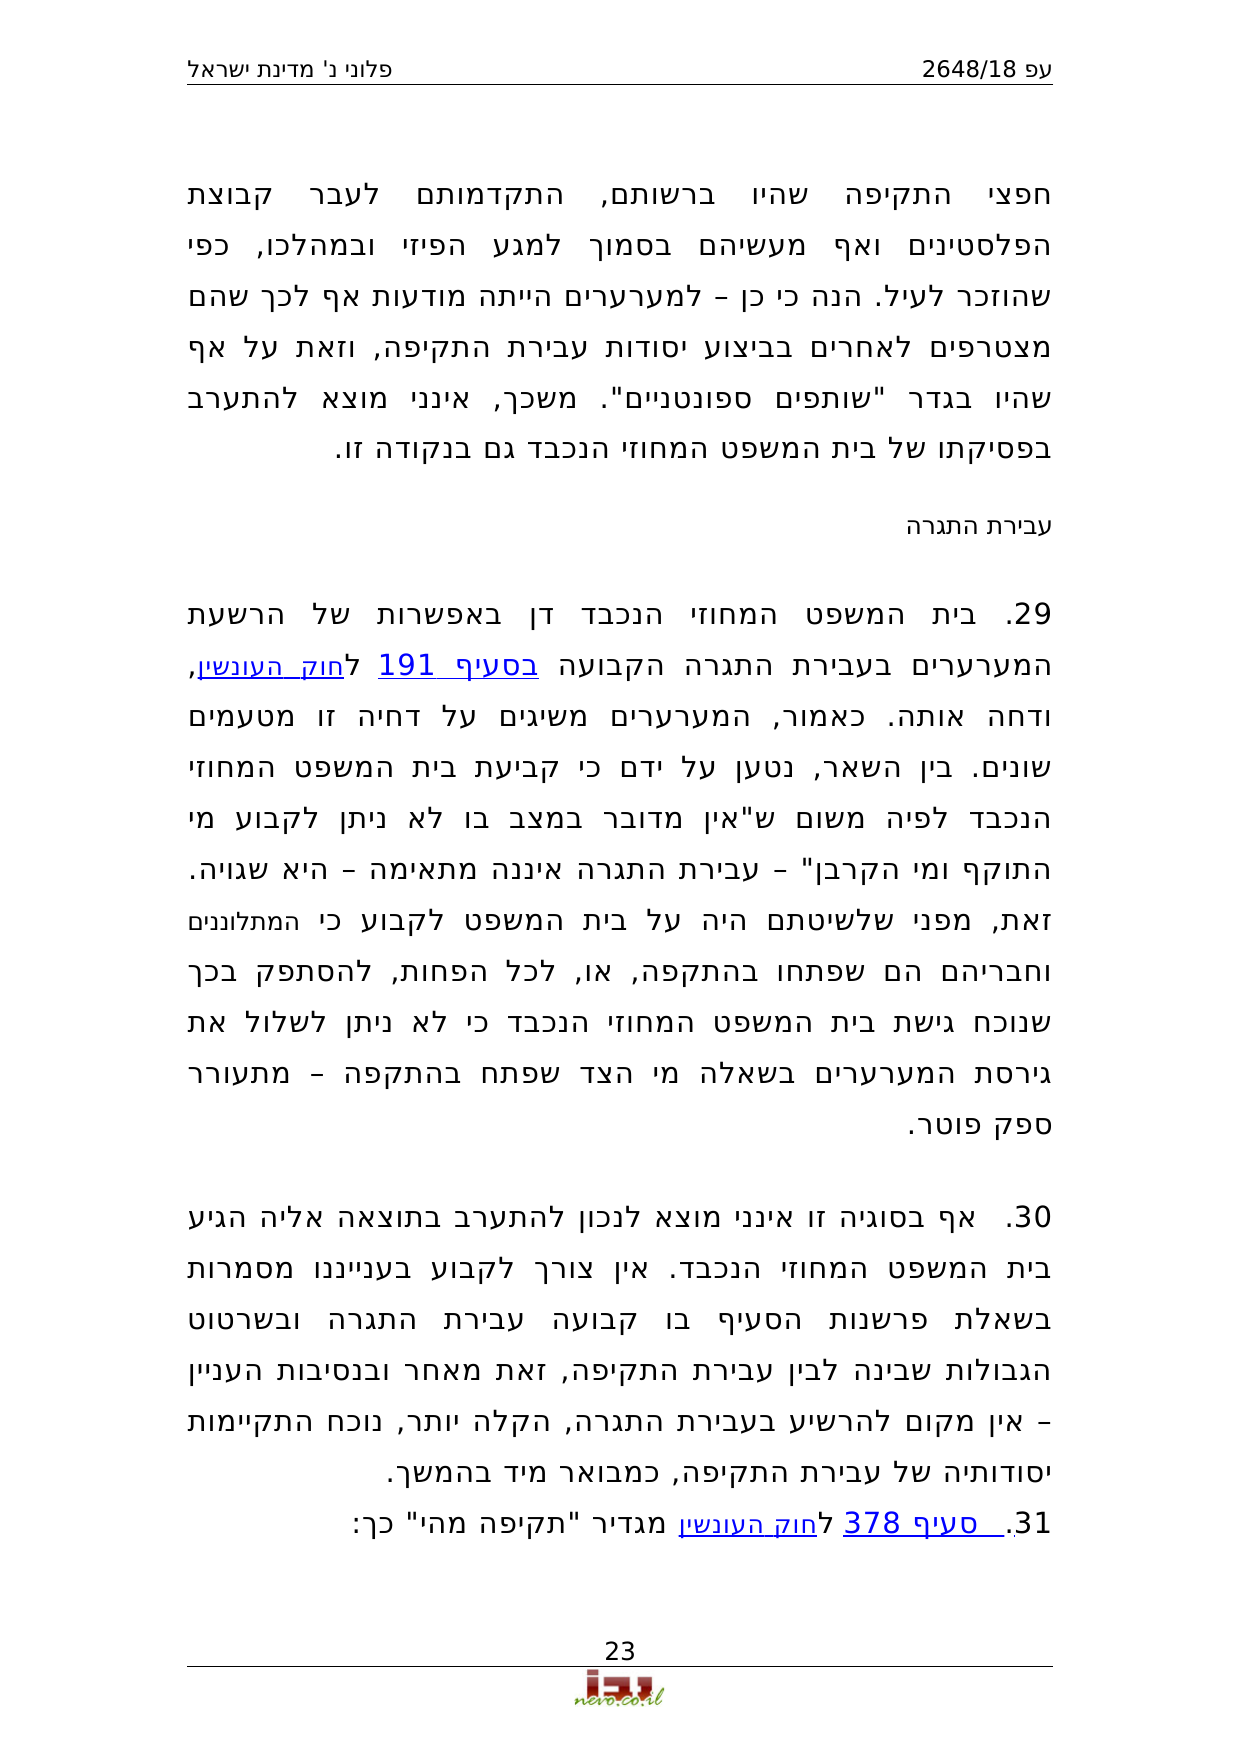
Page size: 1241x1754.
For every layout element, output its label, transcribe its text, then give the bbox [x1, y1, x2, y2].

list סעיף 378 לחוק העונשין מגדיר "תקיפה מהי" כך: [187, 1506, 1053, 1540]
picture [574, 1669, 666, 1707]
list אף בסוגיה זו אינני מוצא לנכון להתערב בתוצאה אליה הגיע בית המשפט המחוזי הנכבד. אין צורך לקבוע בענייננו מסמרות בשאלת פרשנות הסעיף בו קבועה עבירת התגרה ובשרטוט הגבולות שבינה לבין עבירת התקיפה, זאת מאחר ובנסיבות העניין – אין מקום להרשיע בעבירת התגרה, הקלה יותר, נוכח התקיימות יסודותיה של עבירת התקיפה, כמבואר מיד בהמשך. [187, 1201, 1053, 1489]
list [187, 177, 1053, 466]
text עבירת התגרה [187, 511, 1053, 540]
list בית המשפט המחוזי הנכבד דן באפשרות של הרשעת המערערים בעבירת התגרה הקבועה בסעיף 191 לחוק העונשין, ודחה אותה. כאמור, המערערים משיגים על דחיה זו מטעמים שונים. בין השאר, נטען על ידם כי קביעת בית המשפט המחוזי הנכבד לפיה משום ש"אין מדובר במצב בו לא ניתן לקבוע מי התוקף ומי הקרבן" – עבירת התגרה איננה מתאימה – היא שגויה. זאת, מפני שלשיטתם היה על בית המשפט לקבוע כי המתלוננים וחבריהם הם שפתחו בהתקפה, או, לכל הפחות, להסתפק בכך שנוכח גישת בית המשפט המחוזי הנכבד כי לא ניתן לשלול את גירסת המערערים בשאלה מי הצד שפתח בהתקפה – מתעורר ספק פוטר. [187, 598, 1053, 1141]
